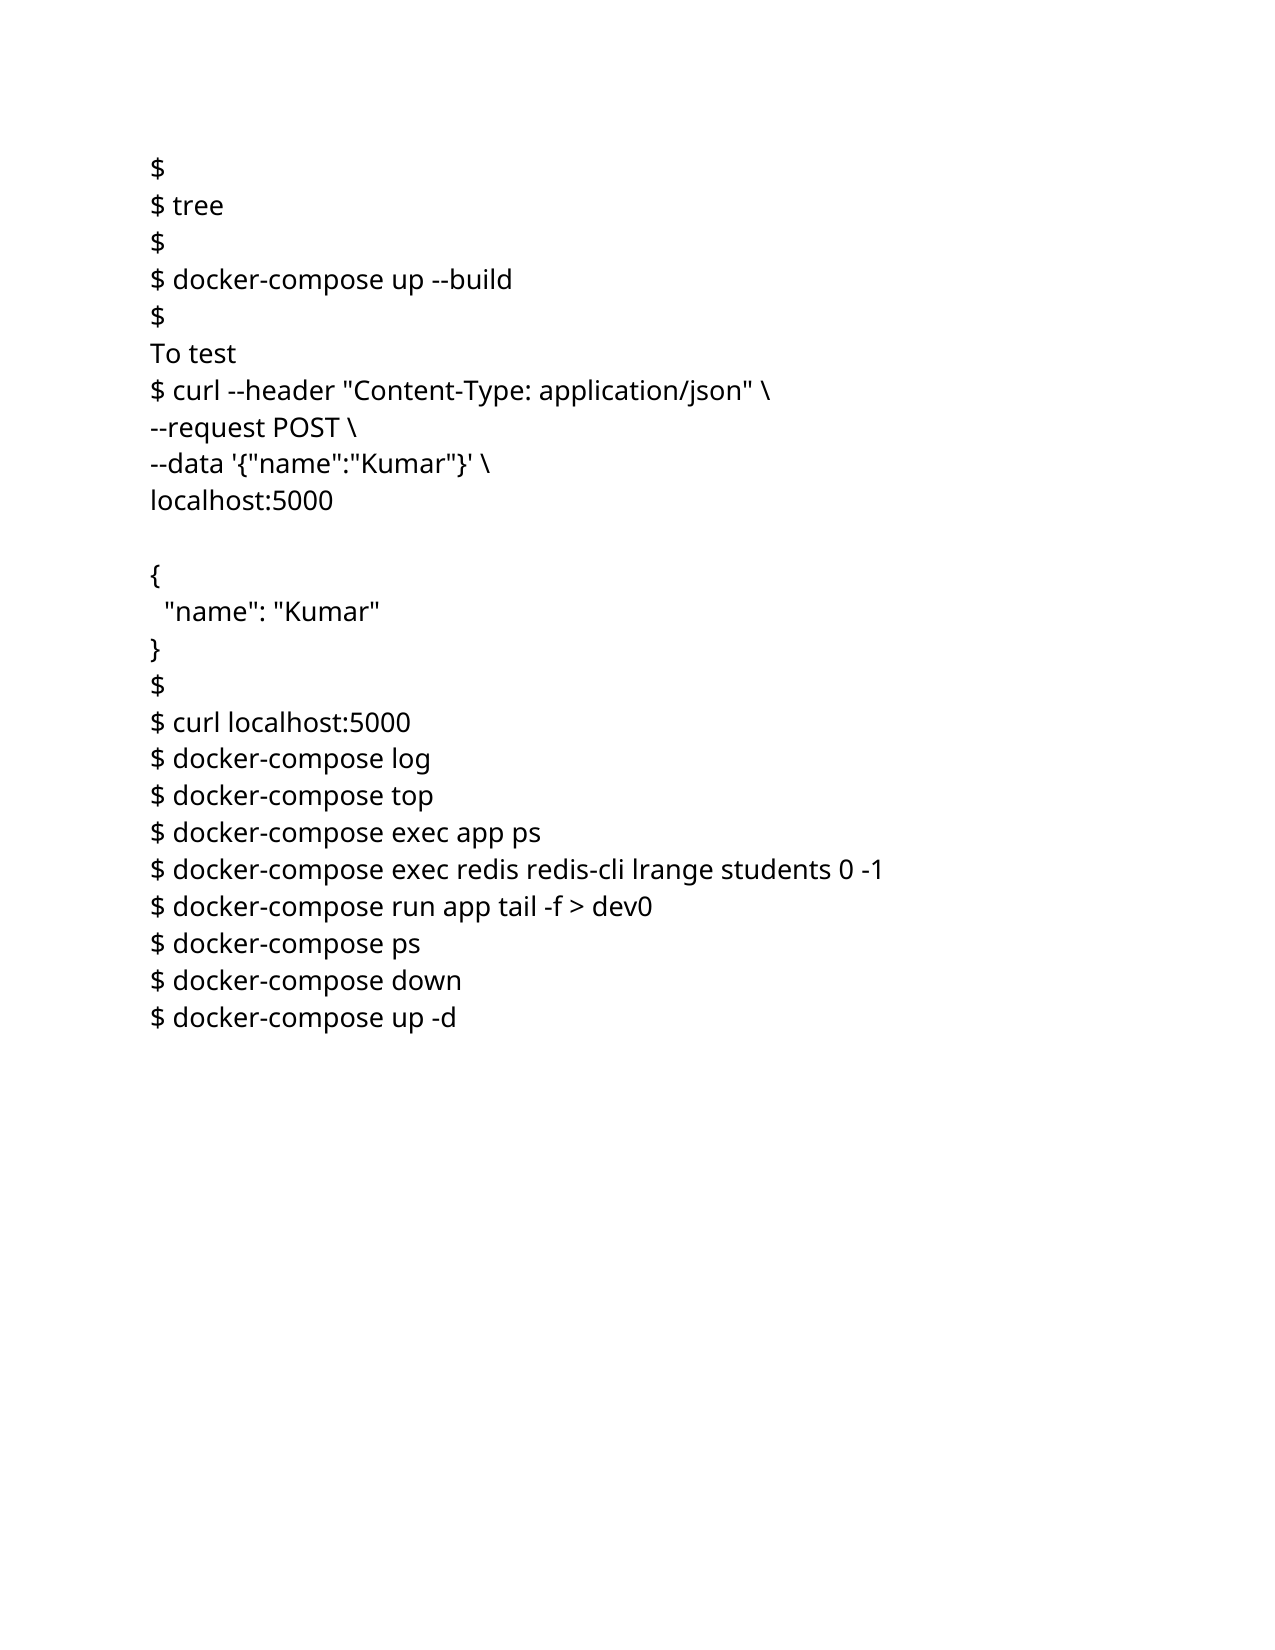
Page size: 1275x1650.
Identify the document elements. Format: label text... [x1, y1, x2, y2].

text $ docker-compose exec redis redis-cli lrange students 0 -1 [150, 851, 1125, 887]
text $ docker-compose up -d [150, 998, 1125, 1035]
text $ docker-compose top [150, 777, 1125, 814]
text $ docker-compose up --build [150, 261, 1125, 297]
text $ [150, 297, 1125, 334]
text "name": "Kumar" [150, 592, 1125, 629]
text $ [150, 666, 1125, 703]
text $ docker-compose ps [150, 924, 1125, 961]
text $ docker-compose down [150, 961, 1125, 998]
text $ docker-compose exec app ps [150, 814, 1125, 851]
text $ docker-compose log [150, 740, 1125, 777]
text $ curl localhost:5000 [150, 703, 1125, 740]
text localhost:5000 [150, 482, 1125, 519]
text --data '{"name":"Kumar"}' \ [150, 445, 1125, 482]
text $ curl --header "Content-Type: application/json" \ [150, 371, 1125, 408]
text { [150, 556, 1125, 592]
text } [150, 629, 1125, 666]
text --request POST \ [150, 408, 1125, 445]
text $ [150, 224, 1125, 261]
text $ tree [150, 187, 1125, 224]
text $ docker-compose run app tail -f > dev0 [150, 887, 1125, 924]
text $ [150, 150, 1125, 187]
text To test [150, 334, 1125, 371]
